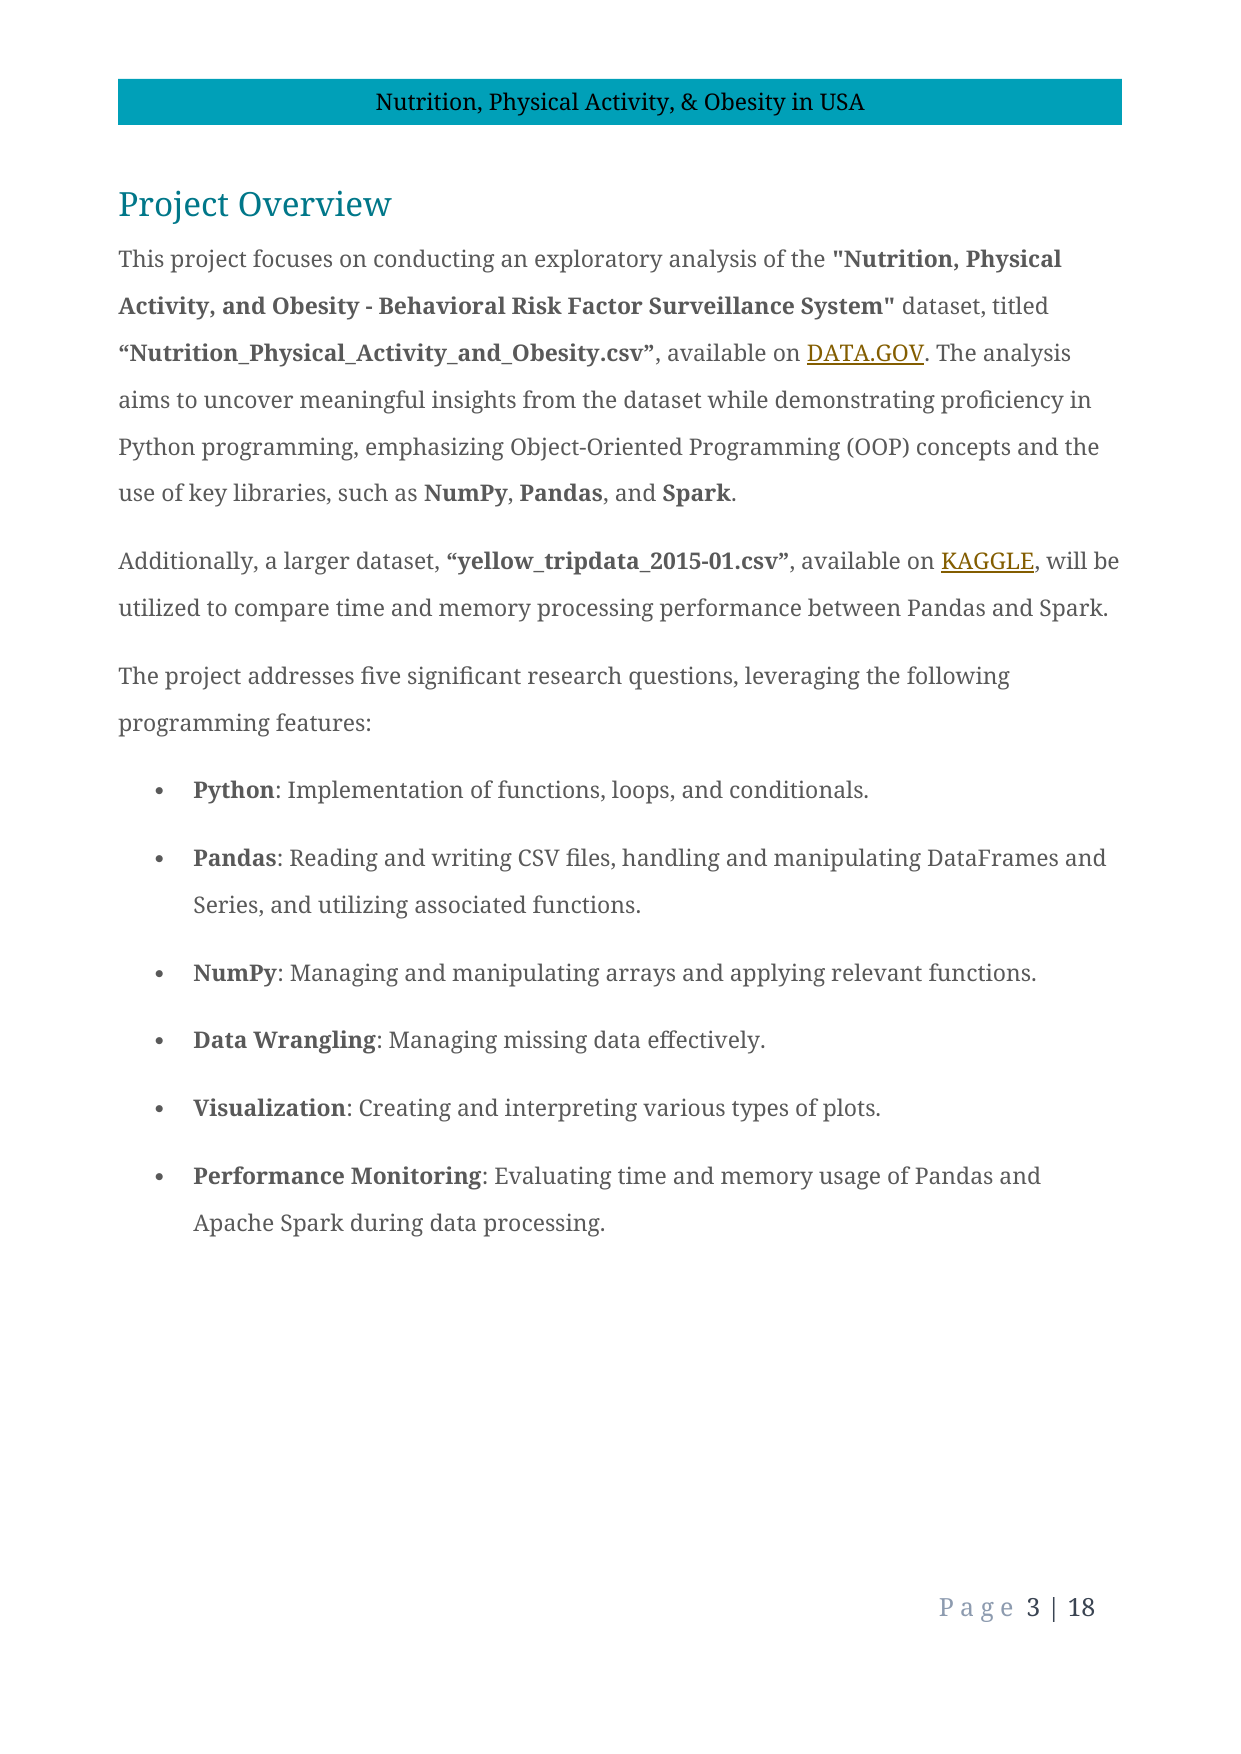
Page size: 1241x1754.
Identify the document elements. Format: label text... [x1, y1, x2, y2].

list Performance Monitoring: Evaluating time and memory usage of Pandas and Apache Spark during data processing. [156, 1160, 1122, 1238]
text This project focuses on conducting an exploratory analysis of the "Nutrition, Physical Activity, and Obesity - Behavioral Risk Factor Surveillance System" dataset, titled “Nutrition_Physical_Activity_and_Obesity.csv”, available on DATA.GOV. The analysis aims to uncover meaningful insights from the dataset while demonstrating proficiency in Python programming, emphasizing Object-Oriented Programming (OOP) concepts and the use of key libraries, such as NumPy, Pandas, and Spark. [118, 243, 1122, 509]
list Pandas: Reading and writing CSV files, handling and manipulating DataFrames and Series, and utilizing associated functions. [156, 842, 1122, 920]
list NumPy: Managing and manipulating arrays and applying relevant functions. [156, 957, 1122, 988]
list Visualization: Creating and interpreting various types of plots. [156, 1092, 1122, 1123]
text Additionally, a larger dataset, “yellow_tripdata_2015-01.csv”, available on KAGGLE, will be utilized to compare time and memory processing performance between Pandas and Spark. [118, 545, 1122, 623]
subtitle Project Overview [118, 181, 1122, 226]
list Python: Implementation of functions, loops, and conditionals. [156, 774, 1122, 806]
text The project addresses five significant research questions, leveraging the following programming features: [118, 660, 1122, 738]
list Data Wrangling: Managing missing data effectively. [156, 1024, 1122, 1056]
